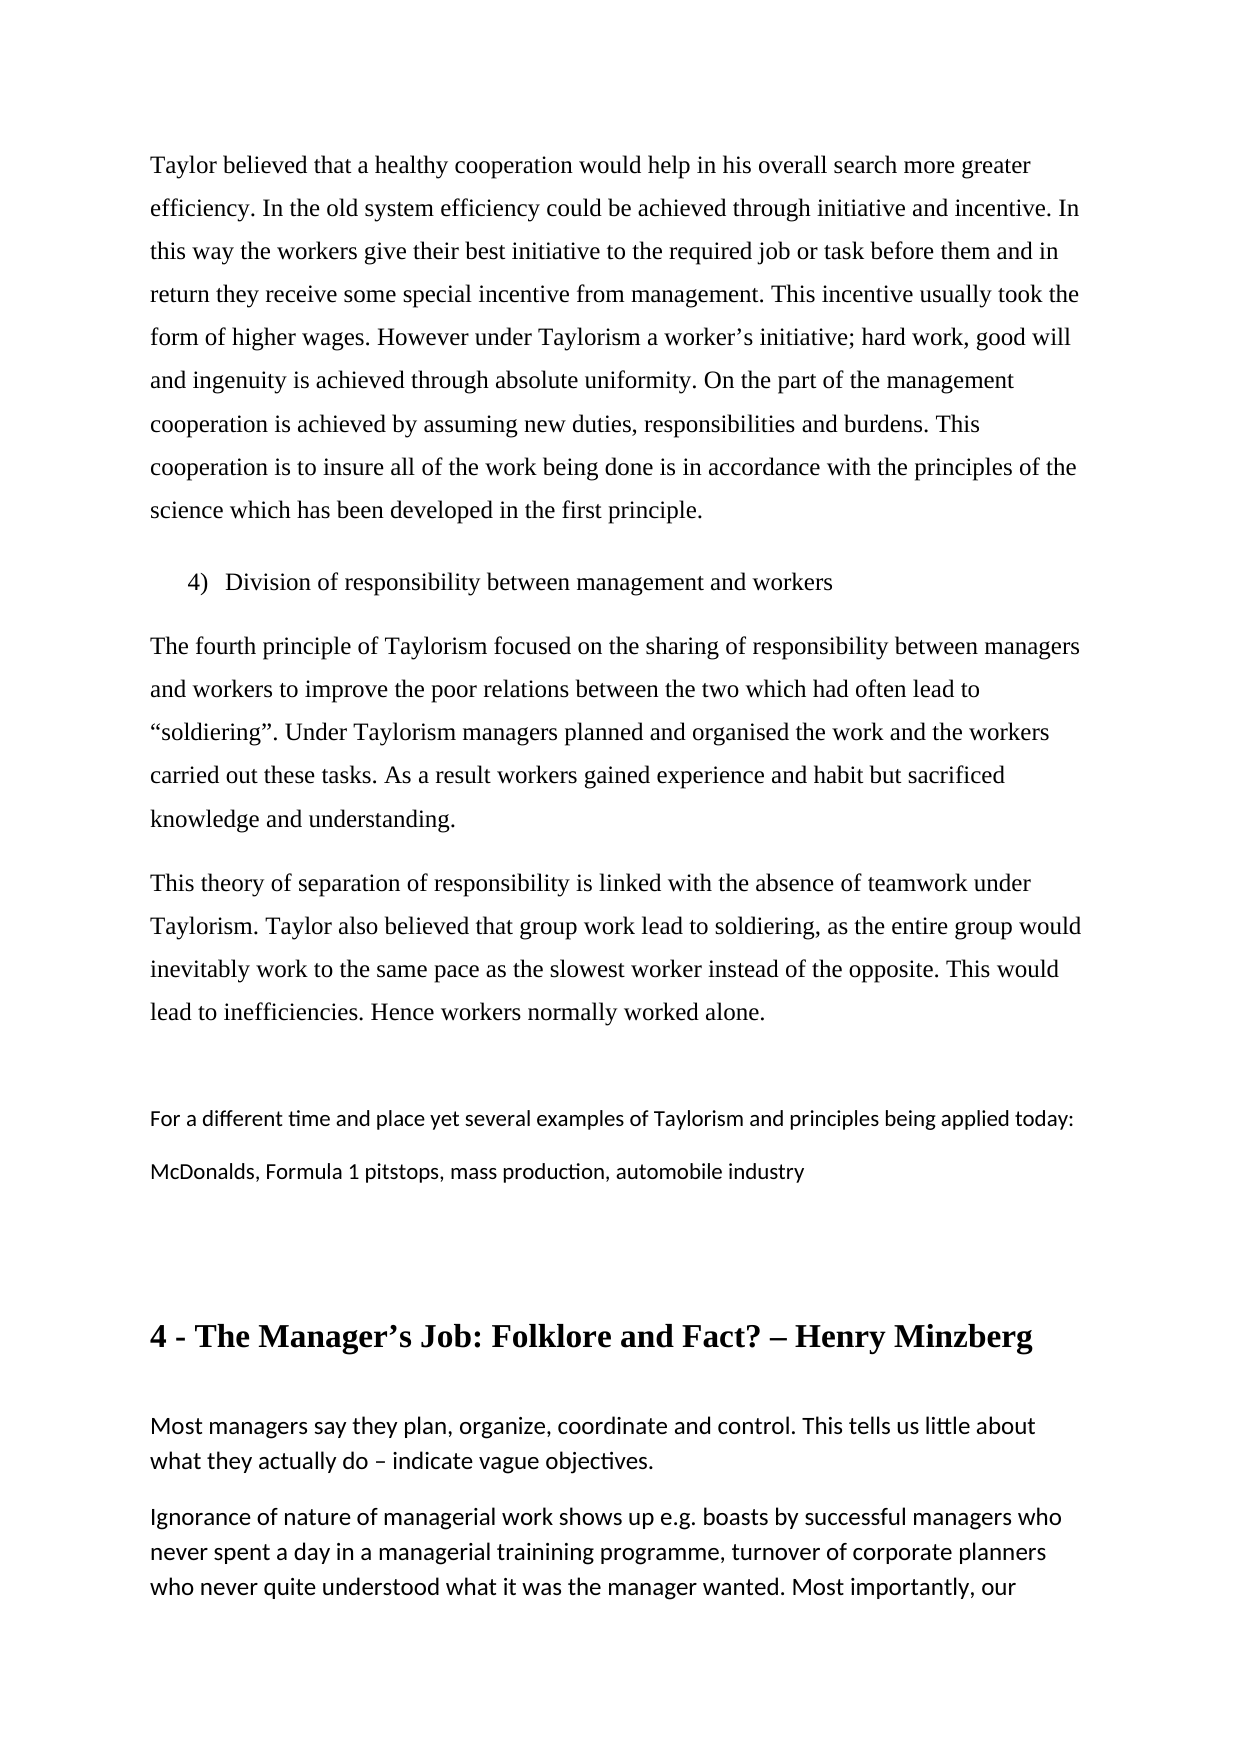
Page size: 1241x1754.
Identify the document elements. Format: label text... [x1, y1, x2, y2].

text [150, 1501, 1090, 1602]
text The fourth principle of Taylorism focused on the sharing of responsibility between managers and workers to improve the poor relations between the two which had often lead to “soldiering”. Under Taylorism managers planned and organised the work and the workers carried out these tasks. As a result workers gained experience and habit but sacrificed knowledge and understanding. [150, 631, 1090, 832]
text McDonalds, Formula 1 pitstops, mass production, automobile industry [150, 1157, 1090, 1185]
text For a different time and place yet several examples of Taylorism and principles being applied today: [150, 1104, 1090, 1132]
text Most managers say they plan, organize, coordinate and control. This tells us little about what they actually do – indicate vague objectives. [150, 1410, 1090, 1476]
subtitle 4 - The Manager’s Job: Folklore and Fact? – Henry Minzberg [150, 1316, 1090, 1354]
list Division of responsibility between management and workers [187, 567, 1090, 596]
text This theory of separation of responsibility is linked with the absence of teamwork under Taylorism. Taylor also believed that group work lead to soldiering, as the entire group would inevitably work to the same pace as the slowest worker instead of the opposite. This would lead to inefficiencies. Hence workers normally worked alone. [150, 868, 1090, 1026]
text Taylor believed that a healthy cooperation would help in his overall search more greater efficiency. In the old system efficiency could be achieved through initiative and incentive. In this way the workers give their best initiative to the required job or task before them and in return they receive some special incentive from management. This incentive usually took the form of higher wages. However under Taylorism a worker’s initiative; hard work, good will and ingenuity is achieved through absolute uniformity. On the part of the management cooperation is achieved by assuming new duties, responsibilities and burdens. This cooperation is to insure all of the work being done is in accordance with the principles of the science which has been developed in the first principle. [150, 150, 1090, 524]
